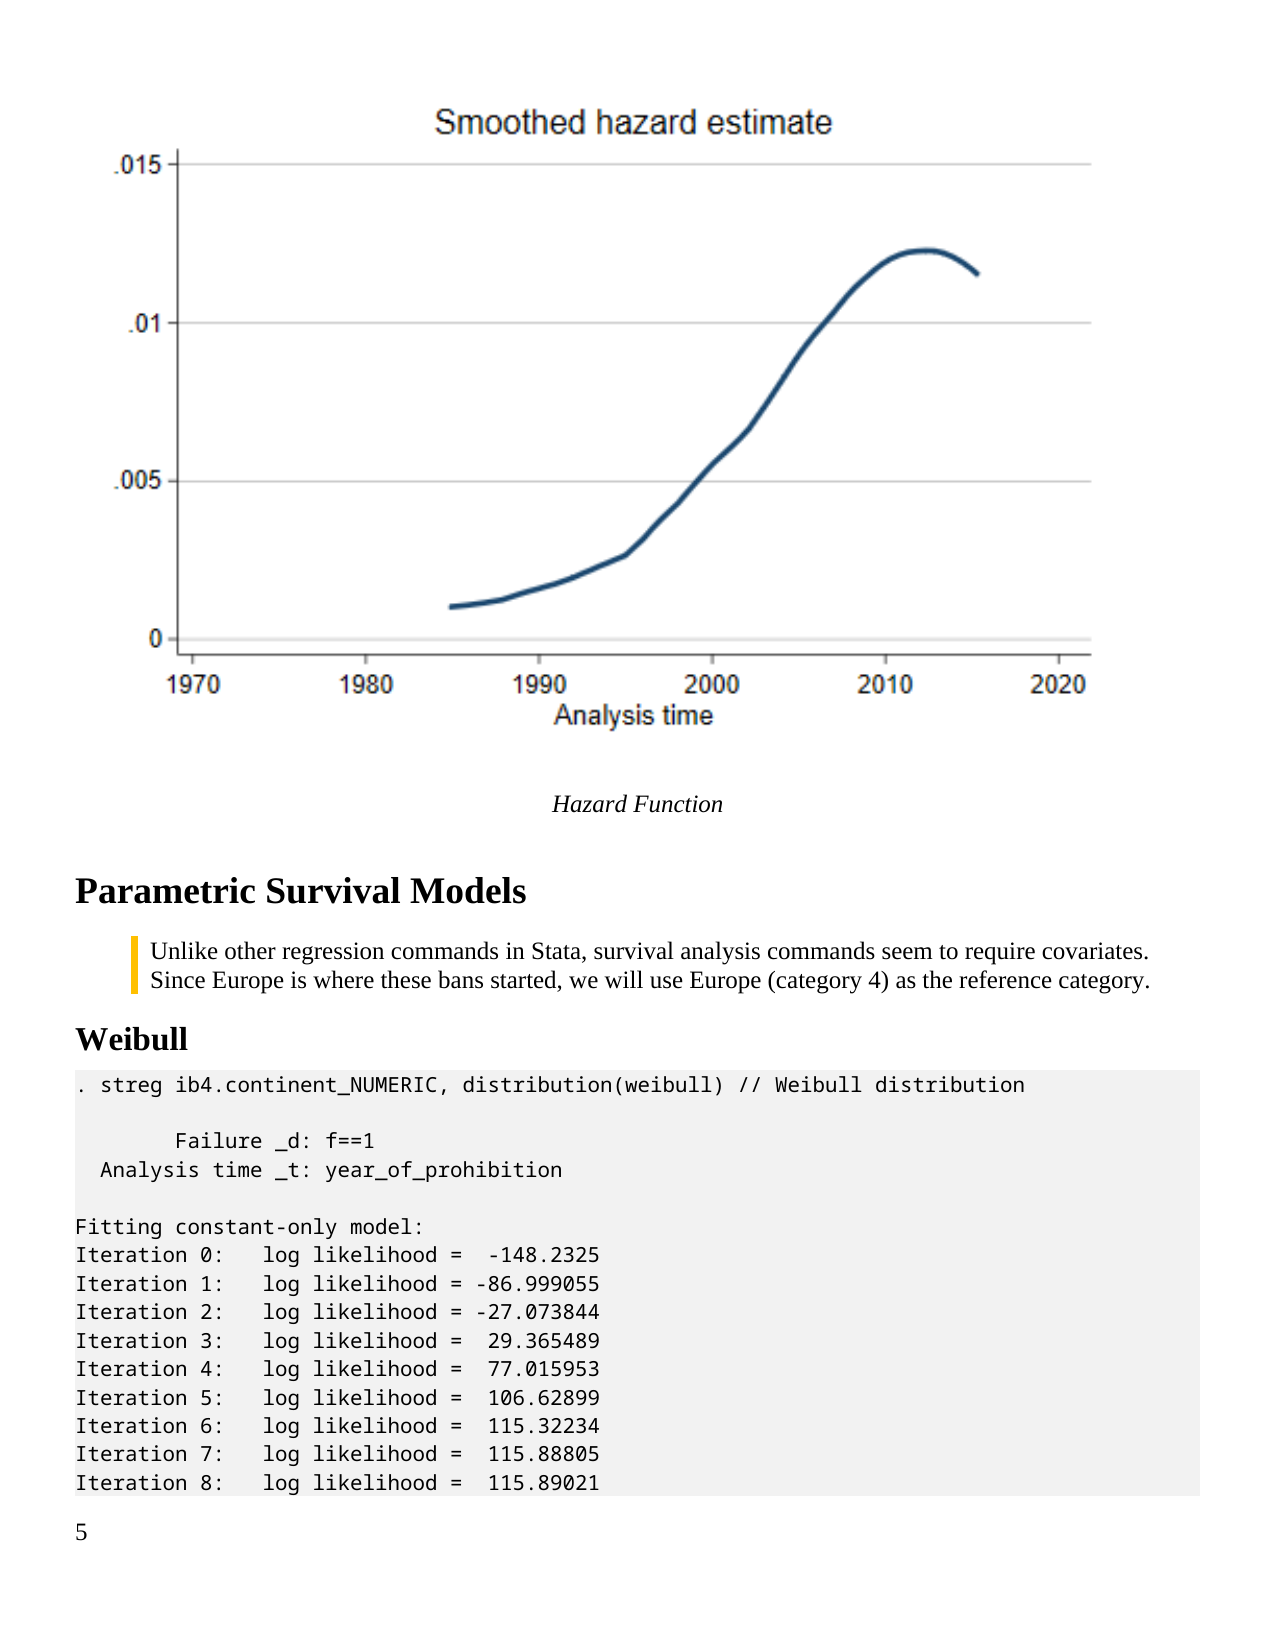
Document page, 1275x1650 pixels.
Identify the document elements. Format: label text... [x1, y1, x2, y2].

text Unlike other regression commands in Stata, survival analysis commands seem to require covariates. Since Europe is where these bans started, we will use Europe (category 4) as the reference category. [138, 936, 1200, 994]
picture [75, 75, 1117, 769]
text Hazard Function [75, 789, 1200, 818]
subtitle Parametric Survival Models [75, 868, 1200, 911]
subtitle Weibull [75, 1019, 1200, 1057]
